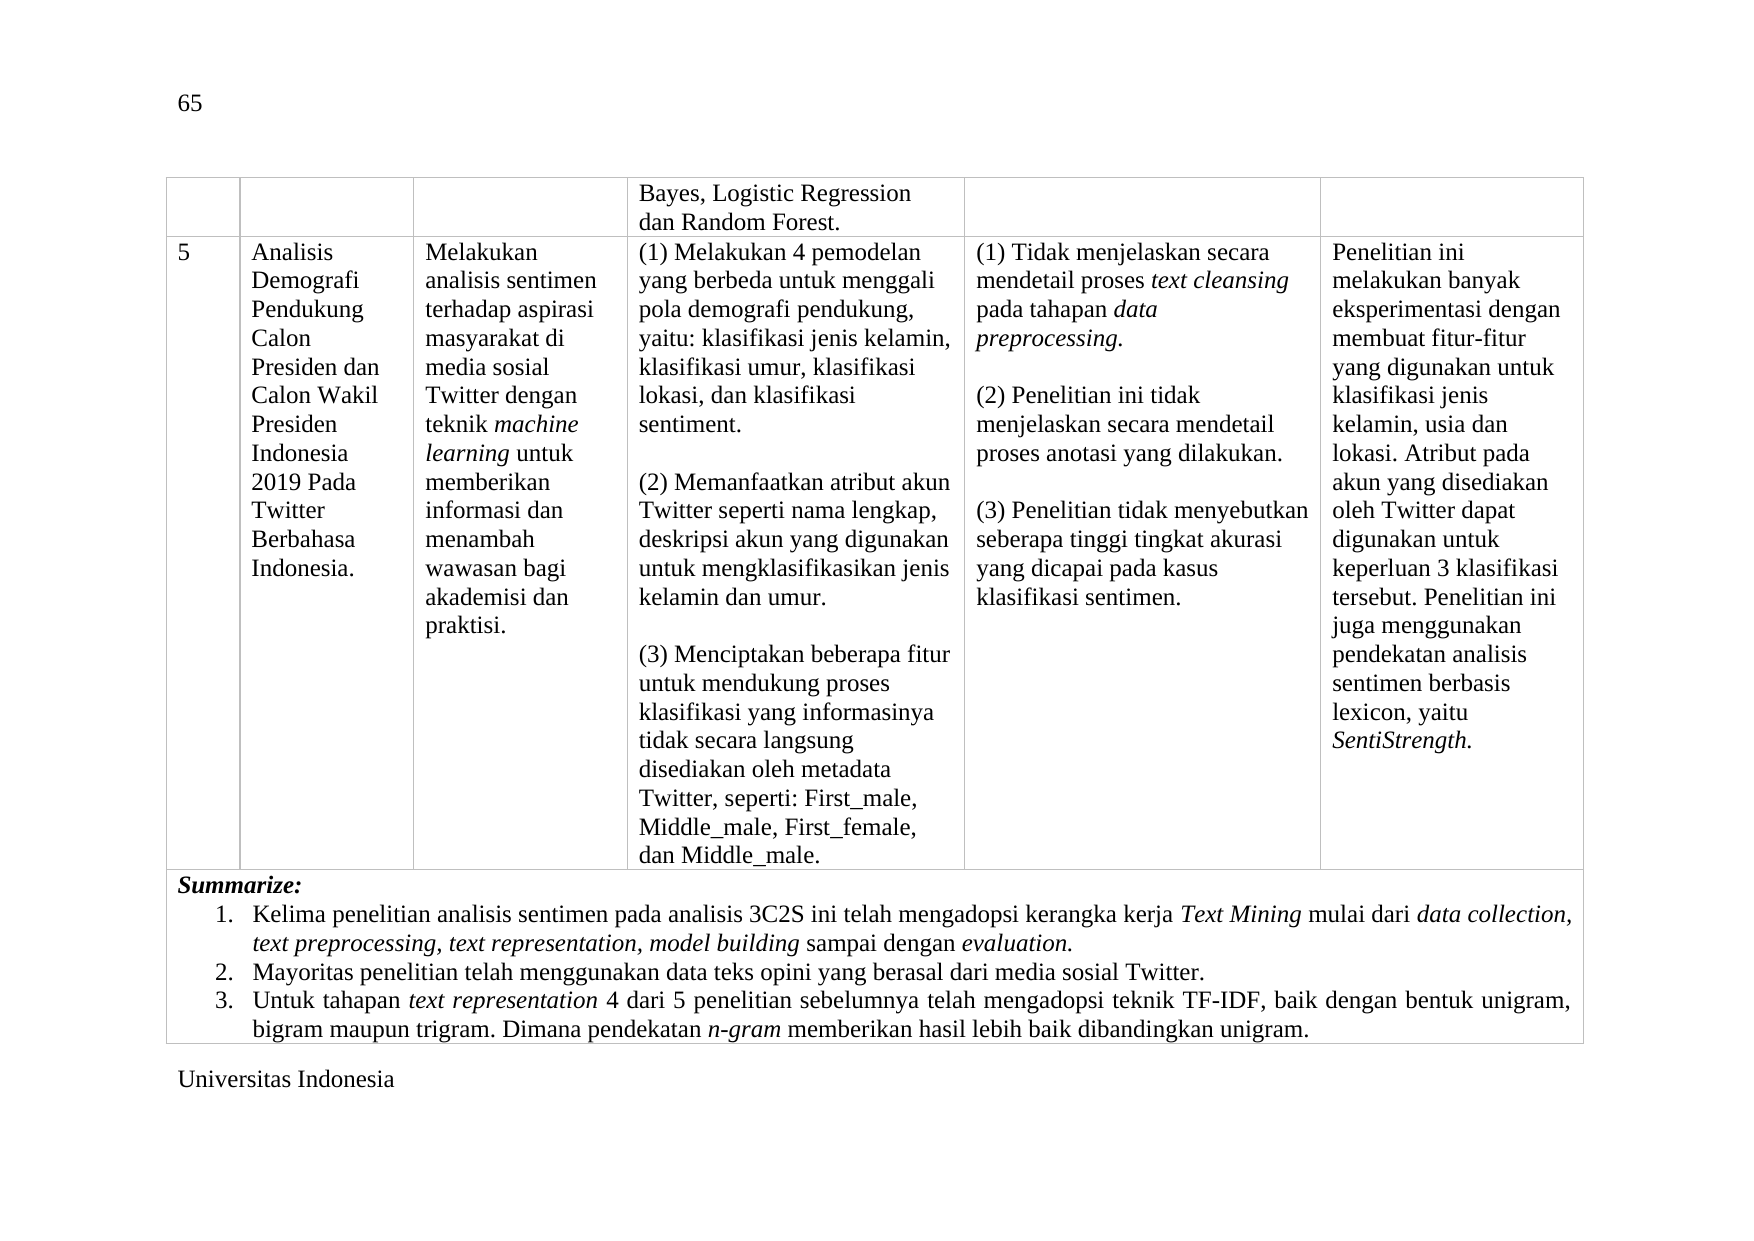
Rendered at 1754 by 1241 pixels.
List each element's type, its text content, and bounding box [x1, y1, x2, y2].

table_cell Analisis Demografi Pendukung Calon Presiden dan Calon Wakil Presiden Indonesia 2019 Pada Twitter Berbahasa Indonesia. [241, 237, 413, 869]
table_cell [414, 178, 627, 236]
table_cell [965, 178, 1320, 236]
table_cell (1) Melakukan 4 pemodelan yang berbeda untuk menggali pola demografi pendukung, yaitu: klasifikasi jenis kelamin, klasifikasi umur, klasifikasi lokasi, dan klasifikasi sentiment. (2) Memanfaatkan atribut akun Twitter seperti nama lengkap, deskripsi akun yang digunakan untuk mengklasifikasikan jenis kelamin dan umur. (3) Menciptakan beberapa fitur untuk mendukung proses klasifikasi yang informasinya tidak secara langsung disediakan oleh metadata Twitter, seperti: First_male, Middle_male, First_female, dan Middle_male. [628, 237, 964, 869]
table_cell 4 [167, 178, 239, 236]
table_cell Penelitian ini melakukan banyak eksperimentasi dengan membuat fitur-fitur yang digunakan untuk klasifikasi jenis kelamin, usia dan lokasi. Atribut pada akun yang disediakan oleh Twitter dapat digunakan untuk keperluan 3 klasifikasi tersebut. Penelitian ini juga menggunakan pendekatan analisis sentimen berbasis lexicon, yaitu SentiStrength. [1321, 237, 1583, 869]
table_cell 5 [167, 237, 239, 869]
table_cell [1321, 178, 1583, 236]
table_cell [241, 178, 413, 236]
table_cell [167, 870, 1583, 1043]
table_cell (1) Tidak menjelaskan secara mendetail proses text cleansing pada tahapan data preprocessing. (2) Penelitian ini tidak menjelaskan secara mendetail proses anotasi yang dilakukan. (3) Penelitian tidak menyebutkan seberapa tinggi tingkat akurasi yang dicapai pada kasus klasifikasi sentimen. [965, 237, 1320, 869]
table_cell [628, 178, 964, 236]
table_cell Melakukan analisis sentimen terhadap aspirasi masyarakat di media sosial Twitter dengan teknik machine learning untuk memberikan informasi dan menambah wawasan bagi akademisi dan praktisi. [414, 237, 627, 869]
